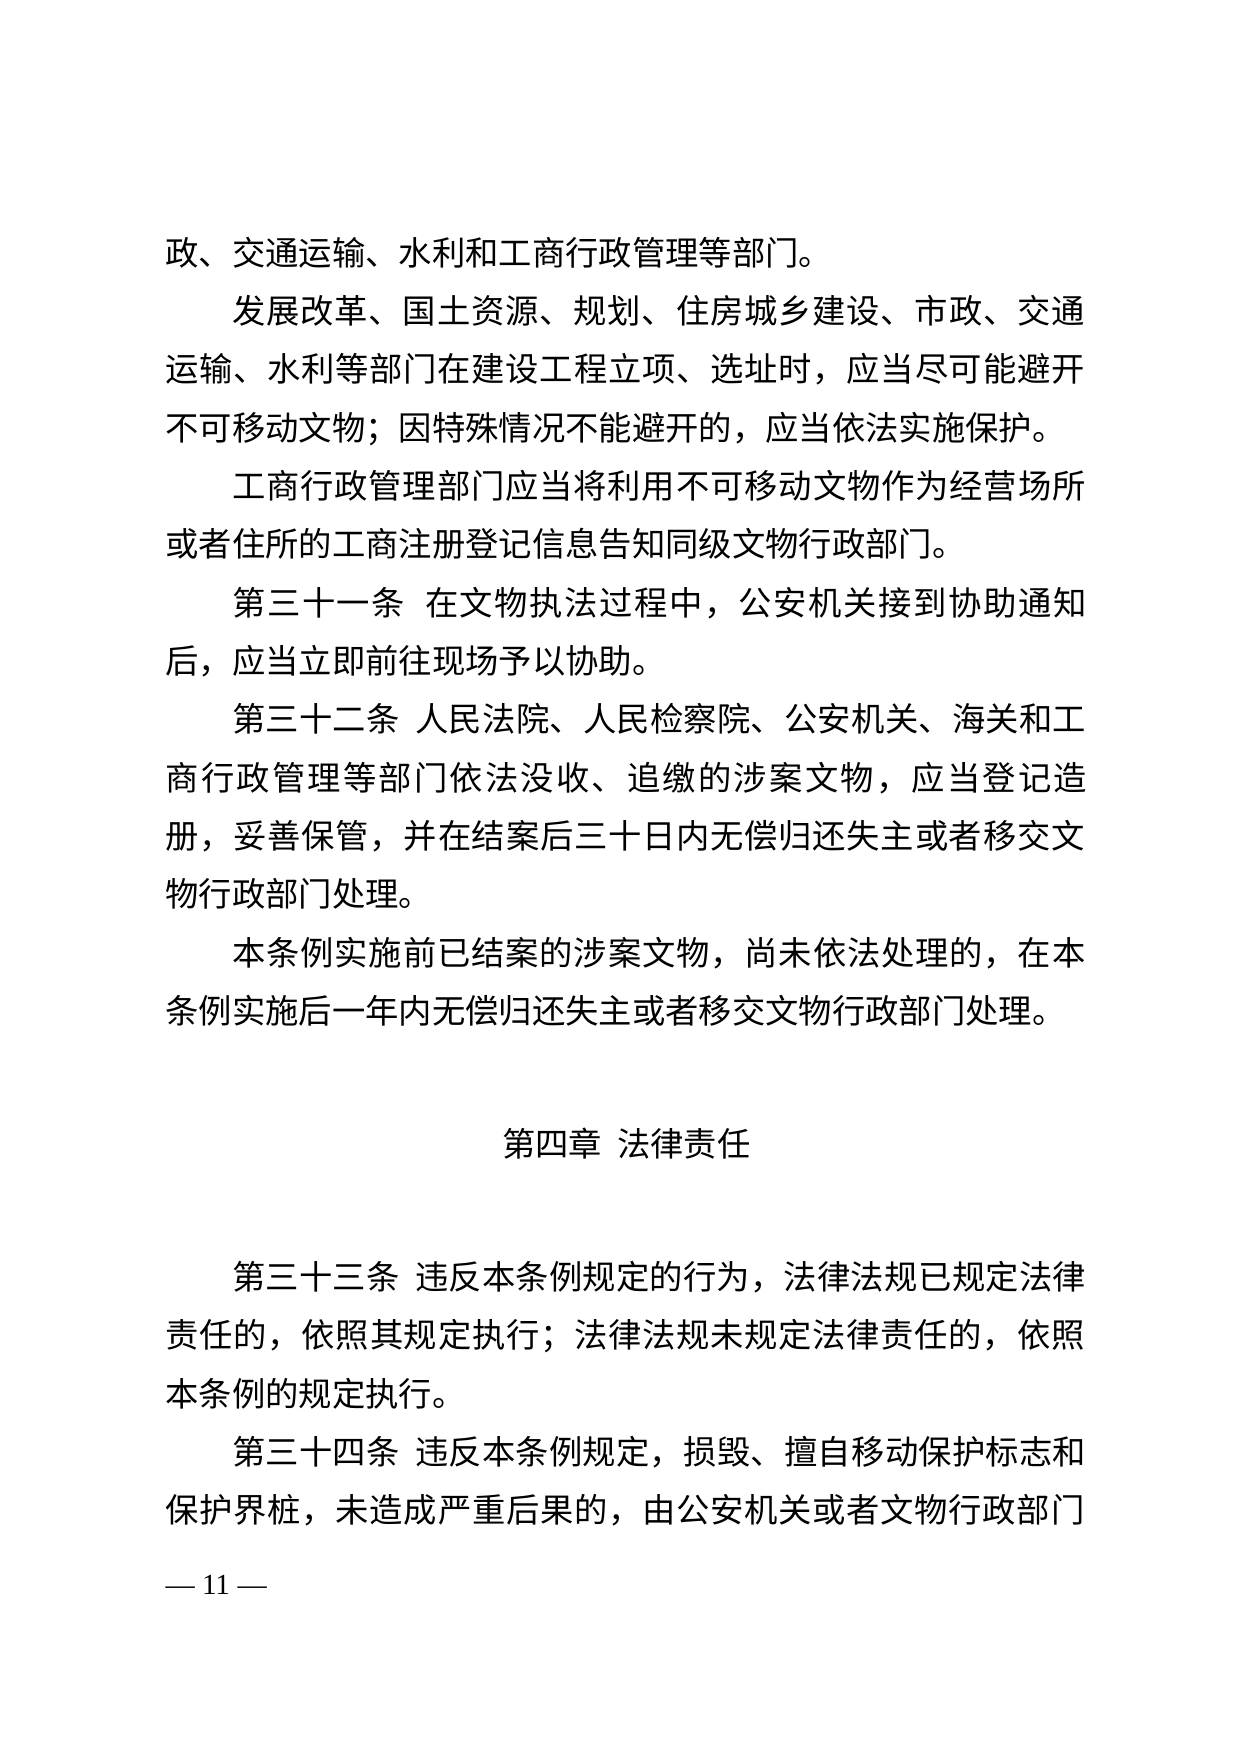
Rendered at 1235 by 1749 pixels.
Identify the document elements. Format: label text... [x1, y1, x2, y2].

text 第四章 法律责任 [165, 1110, 1087, 1168]
text 第三十三条 违反本条例规定的行为，法律法规已规定法律责任的，依照其规定执行；法律法规未规定法律责任的，依照本条例的规定执行。 [165, 1243, 1087, 1418]
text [165, 218, 1087, 277]
text 第三十二条 人民法院、人民检察院、公安机关、海关和工商行政管理等部门依法没收、追缴的涉案文物，应当登记造册，妥善保管，并在结案后三十日内无偿归还失主或者移交文物行政部门处理。 [165, 685, 1087, 918]
text 第三十一条 在文物执法过程中，公安机关接到协助通知后，应当立即前往现场予以协助。 [165, 568, 1087, 685]
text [165, 1418, 1087, 1534]
text 工商行政管理部门应当将利用不可移动文物作为经营场所或者住所的工商注册登记信息告知同级文物行政部门。 [165, 452, 1087, 568]
text 本条例实施前已结案的涉案文物，尚未依法处理的，在本条例实施后一年内无偿归还失主或者移交文物行政部门处理。 [165, 918, 1087, 1035]
text 发展改革、国土资源、规划、住房城乡建设、市政、交通运输、水利等部门在建设工程立项、选址时，应当尽可能避开不可移动文物；因特殊情况不能避开的，应当依法实施保护。 [165, 277, 1087, 452]
